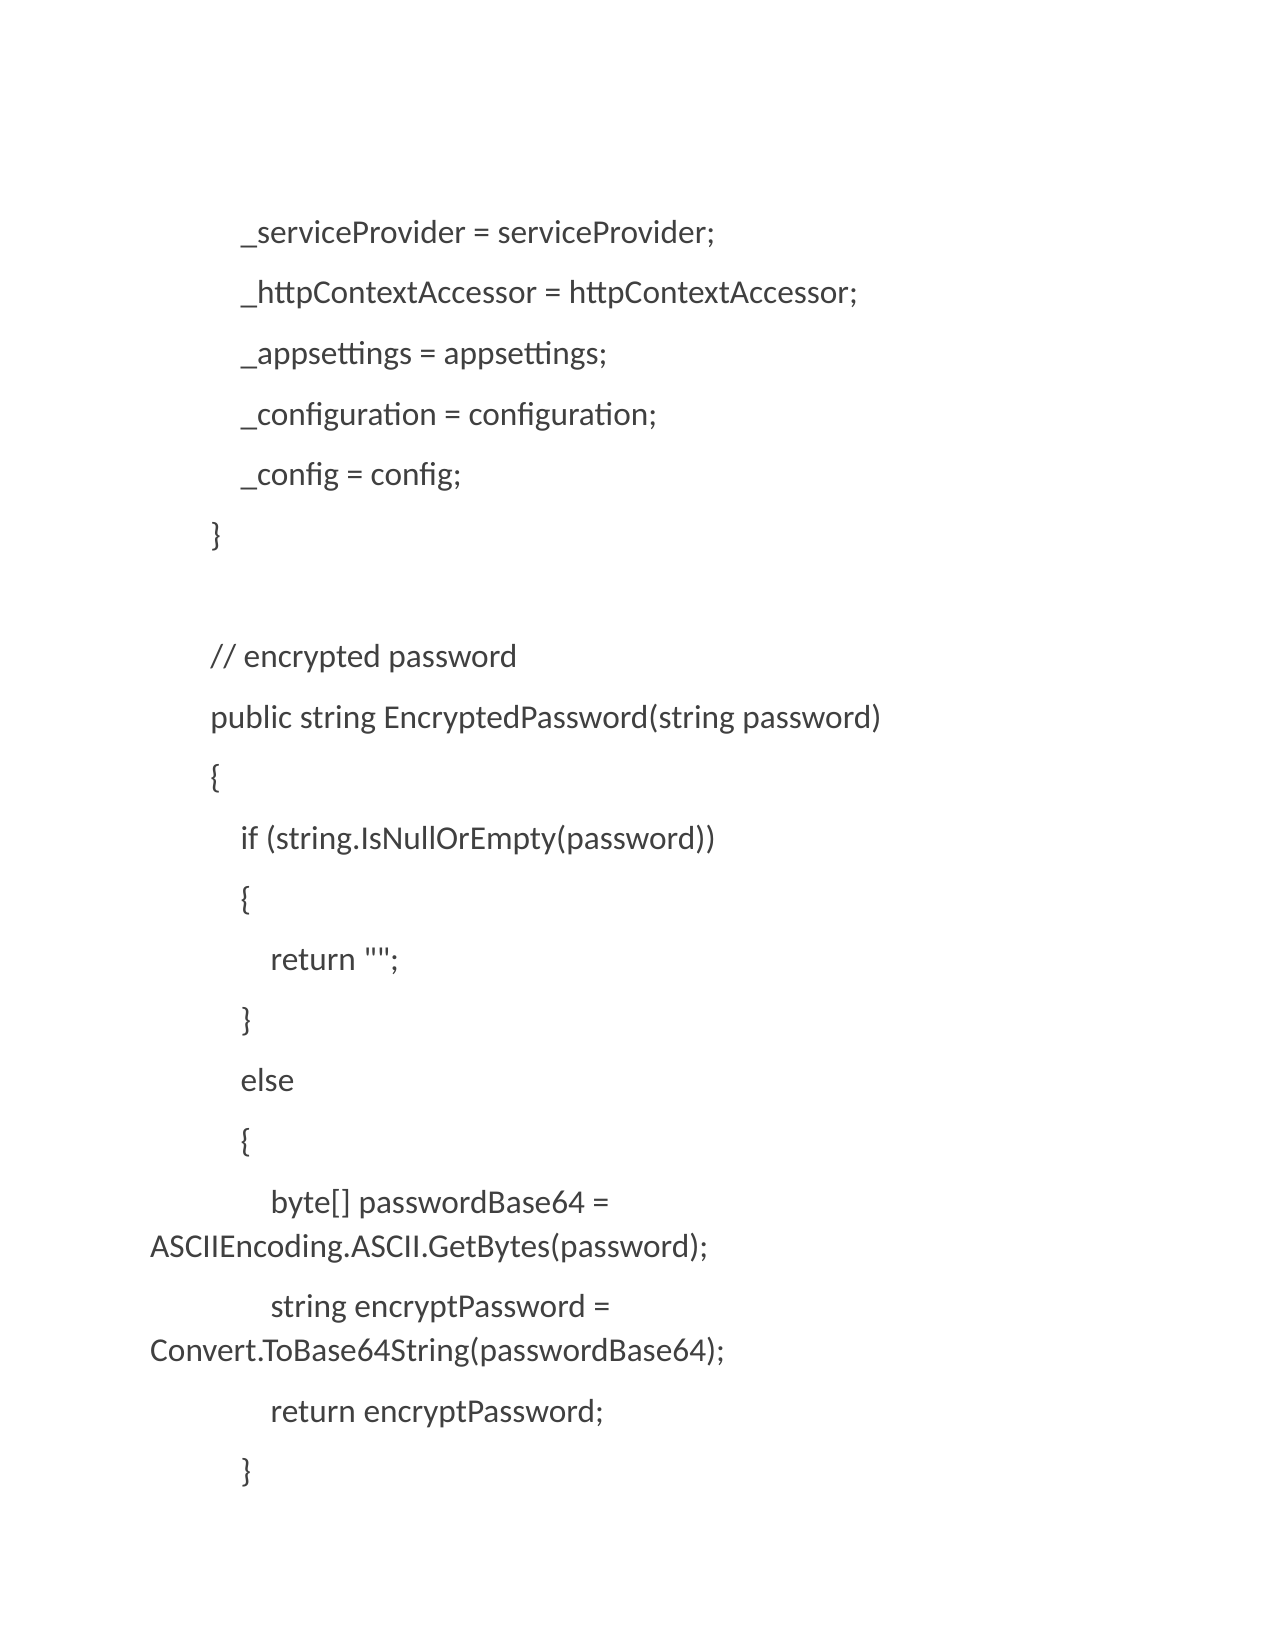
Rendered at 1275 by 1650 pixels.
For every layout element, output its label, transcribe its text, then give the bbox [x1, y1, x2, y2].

text byte[] passwordBase64 = ASCIIEncoding.ASCII.GetBytes(password); [150, 1181, 1125, 1265]
text _serviceProvider = serviceProvider; [150, 211, 1125, 251]
text { [150, 1120, 1125, 1161]
text if (string.IsNullOrEmpty(password)) [150, 817, 1125, 858]
text _configuration = configuration; [150, 392, 1125, 433]
text _httpContextAccessor = httpContextAccessor; [150, 271, 1125, 312]
text string encryptPassword = Convert.ToBase64String(passwordBase64); [150, 1285, 1125, 1370]
text { [150, 877, 1125, 918]
text { [150, 756, 1125, 797]
text _config = config; [150, 453, 1125, 494]
text return encryptPassword; [150, 1390, 1125, 1431]
text // encrypted password [150, 635, 1125, 676]
text } [150, 514, 1125, 554]
text _appsettings = appsettings; [150, 332, 1125, 373]
text public string EncryptedPassword(string password) [150, 696, 1125, 736]
text return ""; [150, 938, 1125, 979]
text } [150, 999, 1125, 1039]
text else [150, 1059, 1125, 1100]
text } [150, 1450, 1125, 1491]
